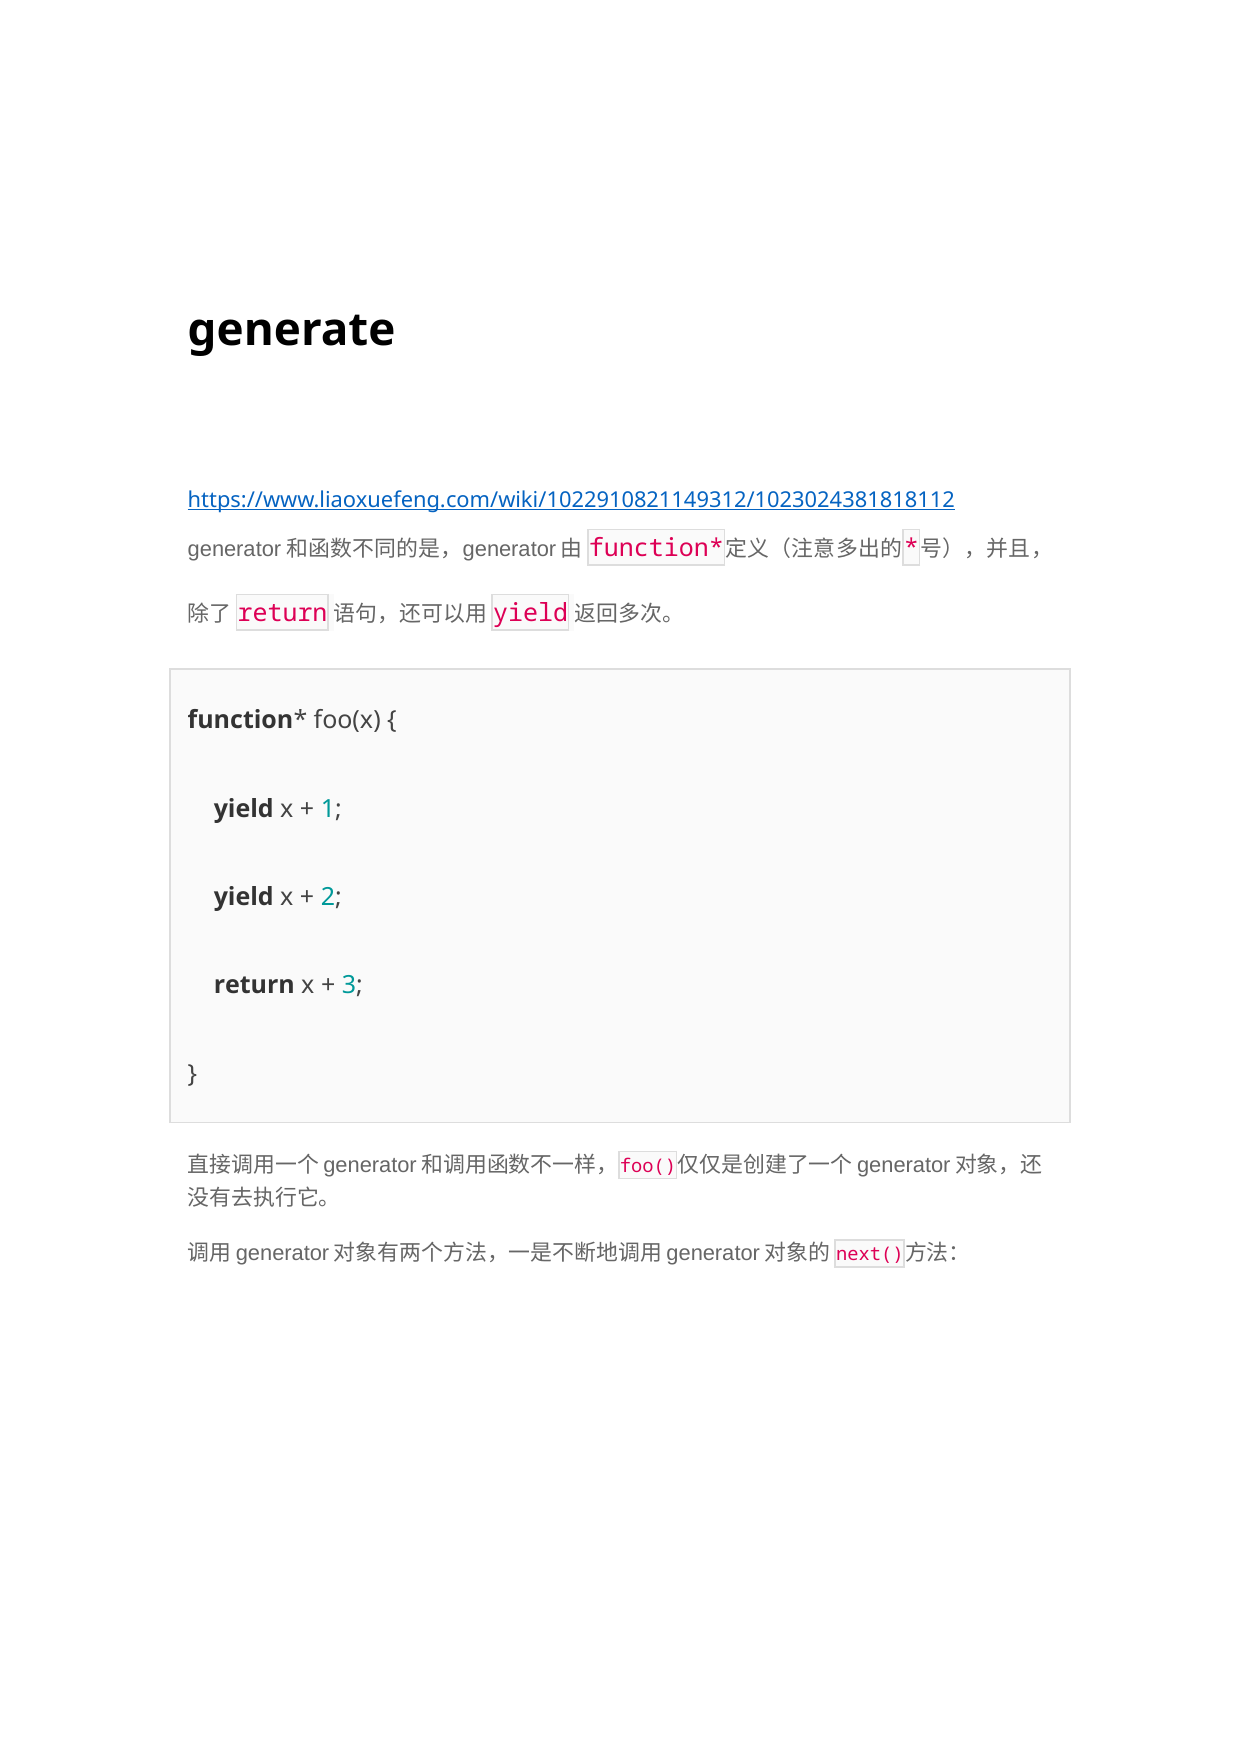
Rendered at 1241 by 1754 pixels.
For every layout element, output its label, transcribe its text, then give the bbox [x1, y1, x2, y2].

text generator和函数不同的是，generator由function*定义（注意多出的*号），并且，除了return语句，还可以用yield返回多次。 [187, 515, 1053, 645]
text yield x + 2; [171, 845, 1069, 928]
text https://www.liaoxuefeng.com/wiki/1022910821149312/1023024381818112 [187, 482, 1053, 515]
text yield x + 1; [171, 757, 1069, 840]
text 直接调用一个generator和调用函数不一样，foo()仅仅是创建了一个generator对象，还没有去执行它。 [187, 1147, 1053, 1212]
text return x + 3; [171, 933, 1069, 1017]
subtitle generate [187, 295, 1053, 360]
text function* foo(x) { [171, 670, 1069, 751]
text } [171, 1022, 1069, 1122]
text 调用generator对象有两个方法，一是不断地调用generator对象的next()方法： [187, 1235, 1053, 1268]
